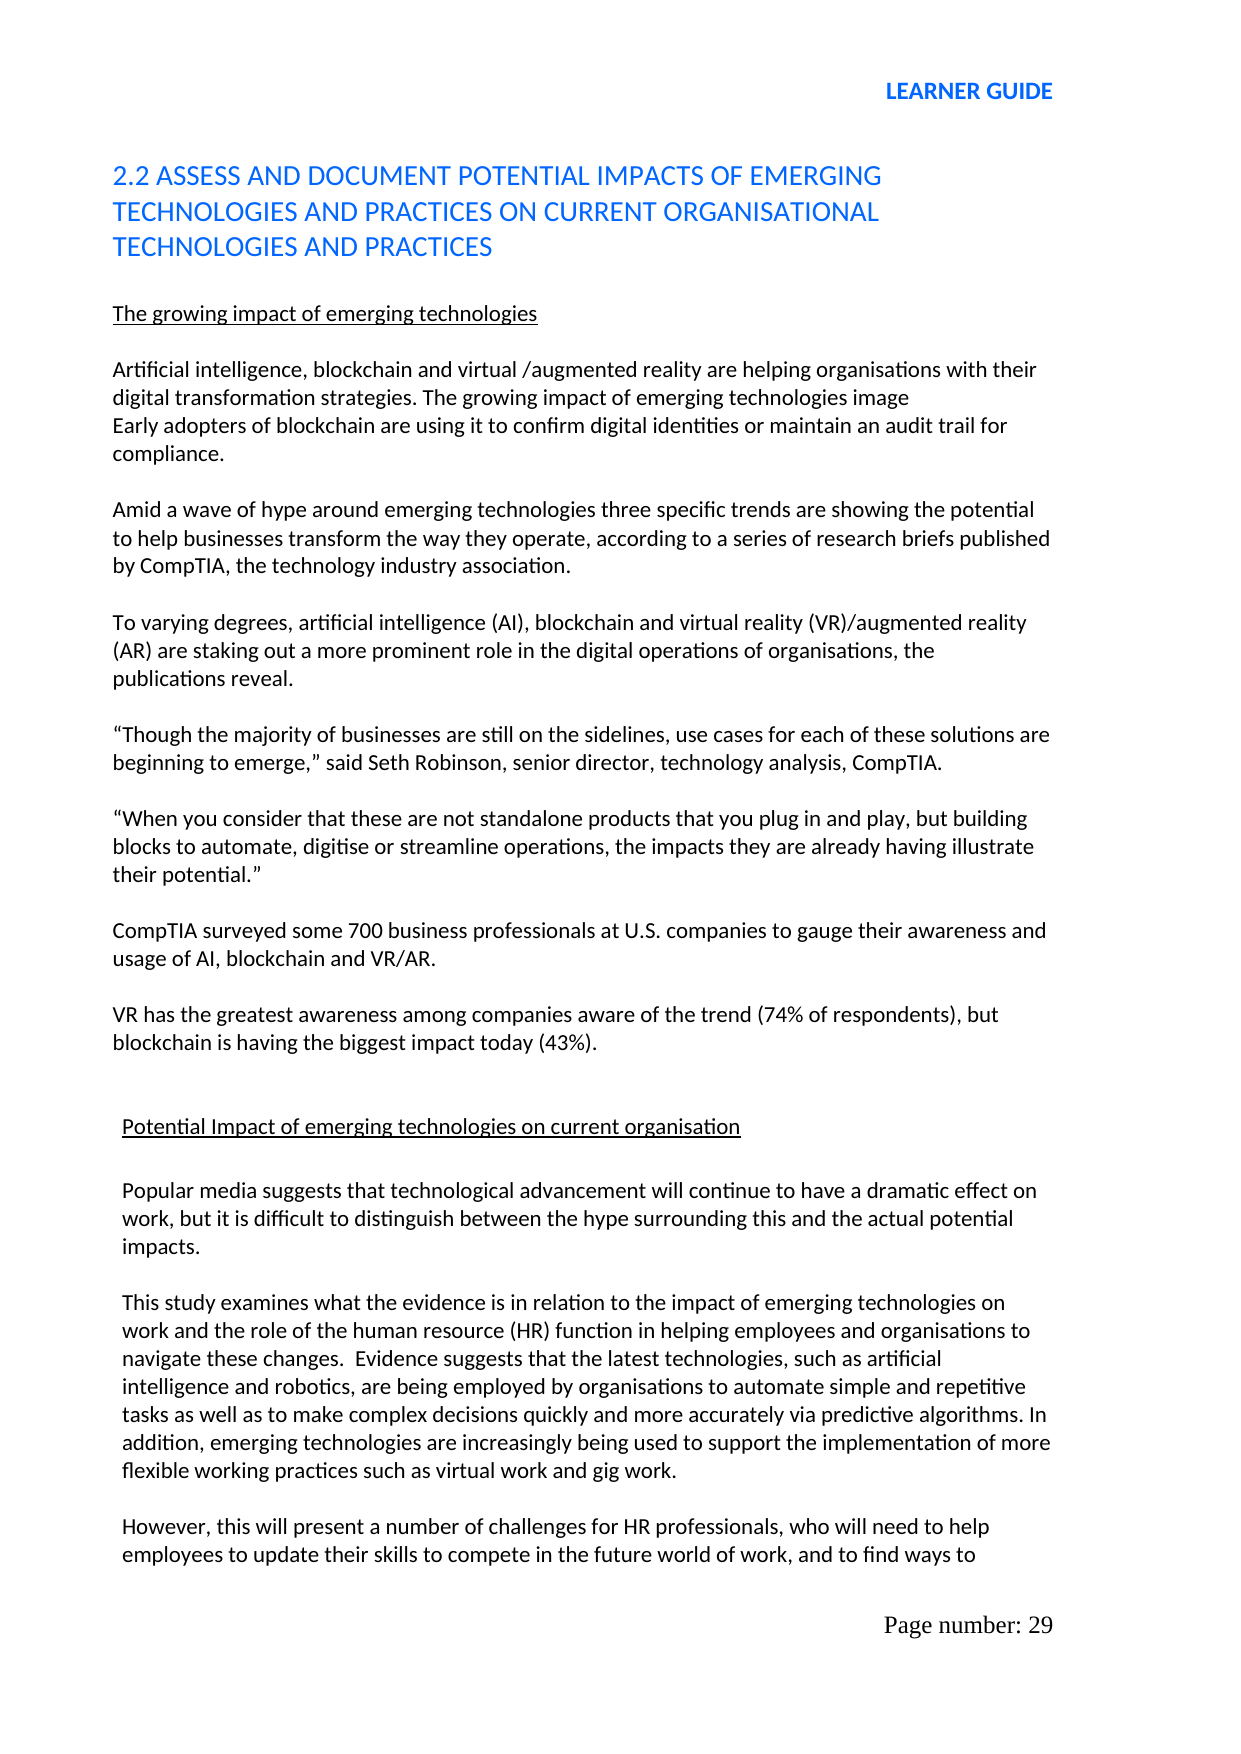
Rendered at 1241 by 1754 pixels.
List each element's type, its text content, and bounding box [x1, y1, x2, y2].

text 2.2 Assess and document potential impacts of emerging technologies and practices on current organisational technologies and practices [112, 157, 1053, 264]
text Potential Impact of emerging technologies on current organisation [122, 1112, 1053, 1140]
text “Though the majority of businesses are still on the sidelines, use cases for each of these solutions are beginning to emerge,” said Seth Robinson, senior director, technology analysis, CompTIA. [112, 720, 1053, 776]
text CompTIA surveyed some 700 business professionals at U.S. companies to gauge their awareness and usage of AI, blockchain and VR/AR. [112, 916, 1053, 972]
text “When you consider that these are not standalone products that you plug in and play, but building blocks to automate, digitise or streamline operations, the impacts they are already having illustrate their potential.” [112, 804, 1053, 888]
text Early adopters of blockchain are using it to confirm digital identities or maintain an audit trail for compliance. [112, 412, 1053, 468]
text VR has the greatest awareness among companies aware of the trend (74% of respondents), but blockchain is having the biggest impact today (43%). [112, 1000, 1053, 1056]
text Artificial intelligence, blockchain and virtual /augmented reality are helping organisations with their digital transformation strategies. The growing impact of emerging technologies image [112, 356, 1053, 412]
text Popular media suggests that technological advancement will continue to have a dramatic effect on work, but it is difficult to distinguish between the hype surrounding this and the actual potential impacts. [122, 1176, 1053, 1260]
text The growing impact of emerging technologies [112, 299, 1053, 327]
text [122, 1512, 1053, 1568]
text This study examines what the evidence is in relation to the impact of emerging technologies on work and the role of the human resource (HR) function in helping employees and organisations to navigate these changes. Evidence suggests that the latest technologies, such as artificial intelligence and robotics, are being employed by organisations to automate simple and repetitive tasks as well as to make complex decisions quickly and more accurately via predictive algorithms. In addition, emerging technologies are increasingly being used to support the implementation of more flexible working practices such as virtual work and gig work. [122, 1288, 1053, 1484]
text Amid a wave of hype around emerging technologies three specific trends are showing the potential to help businesses transform the way they operate, according to a series of research briefs published by CompTIA, the technology industry association. [112, 496, 1053, 580]
text To varying degrees, artificial intelligence (AI), blockchain and virtual reality (VR)/augmented reality (AR) are staking out a more prominent role in the digital operations of organisations, the publications reveal. [112, 608, 1053, 692]
